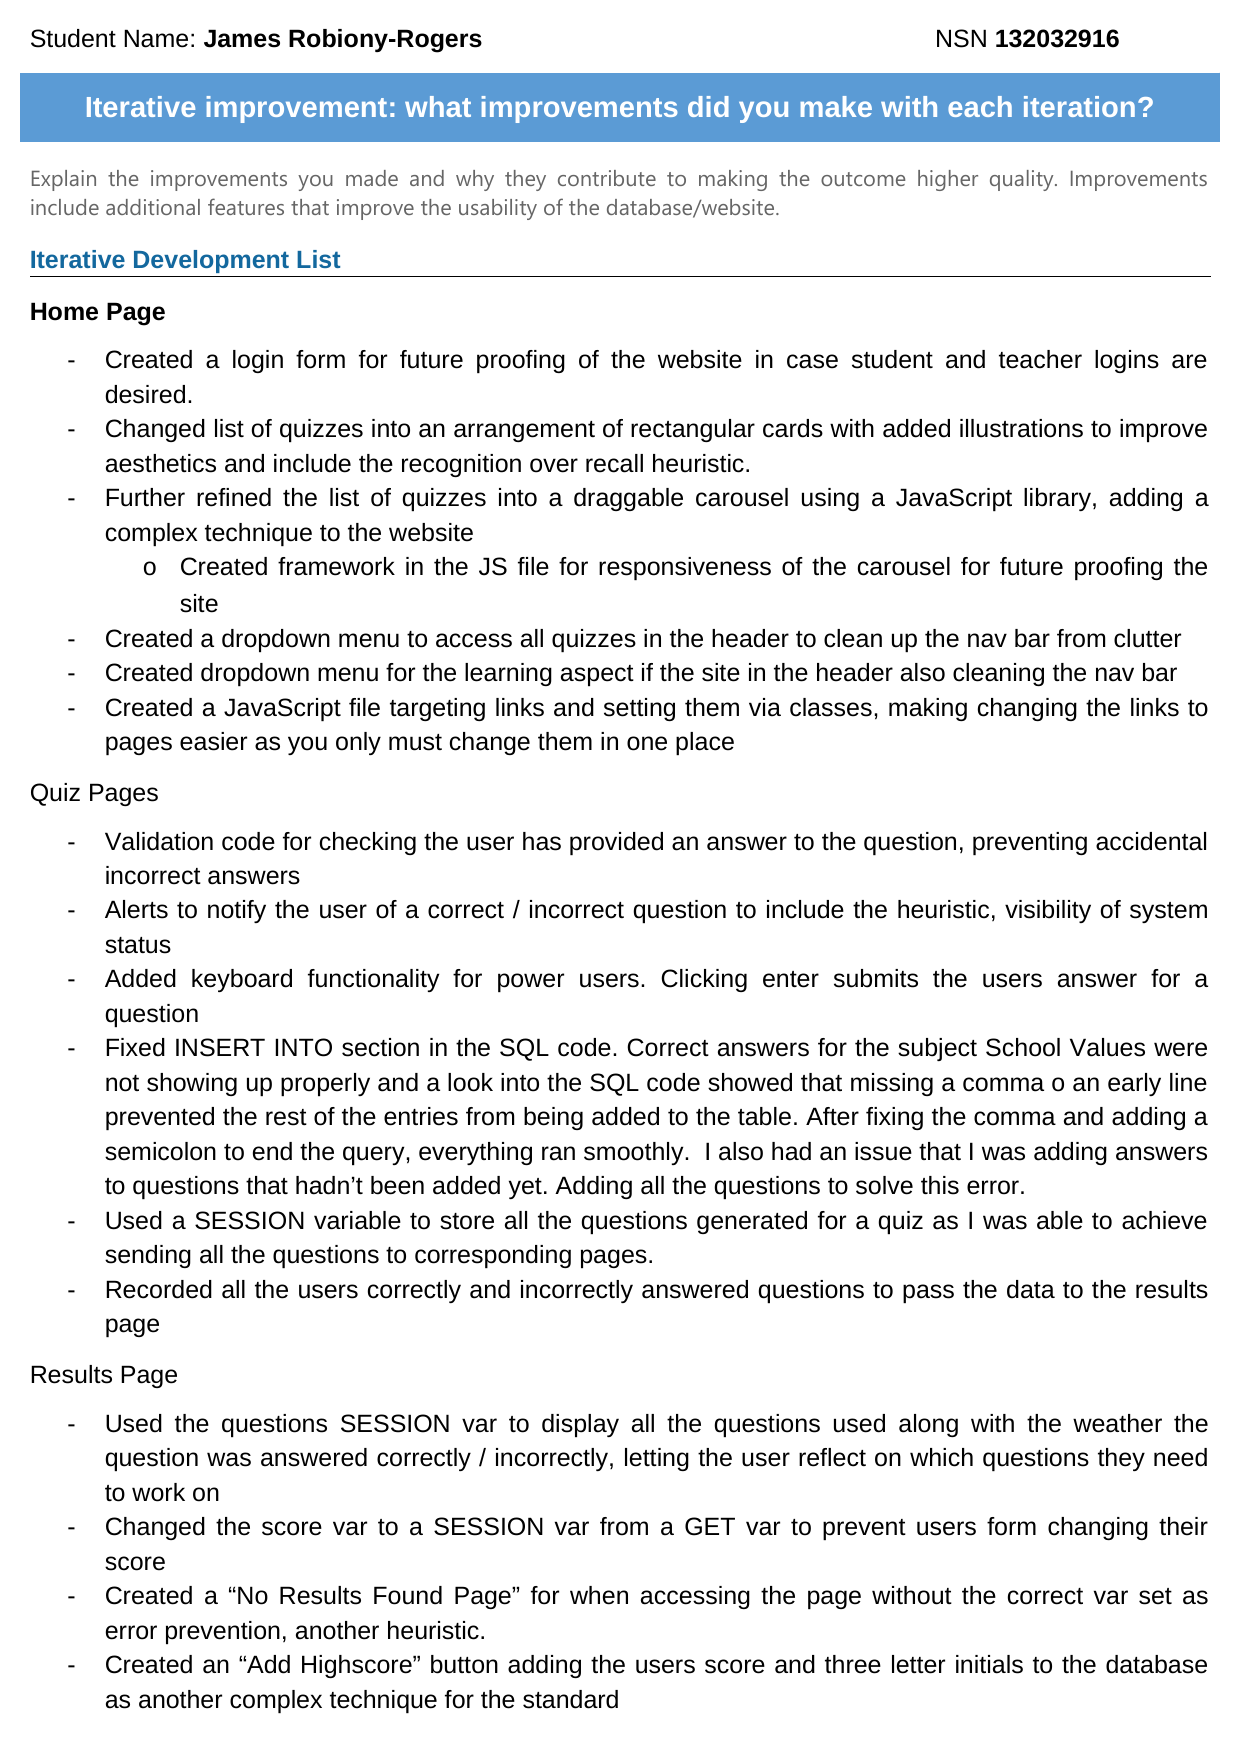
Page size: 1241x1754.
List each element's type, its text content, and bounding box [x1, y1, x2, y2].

list Created an “Add Highscore” button adding the users score and three letter initials to the database as another complex technique for the standard [67, 1650, 1211, 1713]
subtitle Iterative improvement: what improvements did you make with each iteration? [21, 74, 1219, 141]
list Added keyboard functionality for power users. Clicking enter submits the users answer for a question [67, 964, 1211, 1028]
text Results Page [29, 1360, 1211, 1389]
list Created dropdown menu for the learning aspect if the site in the header also cleaning the nav bar [67, 658, 1211, 687]
list Created a “No Results Found Page” for when accessing the page without the correct var set as error prevention, another heuristic. [67, 1581, 1211, 1644]
subtitle Iterative Development List [29, 246, 1211, 277]
list Alerts to notify the user of a correct / incorrect question to include the heuristic, visibility of system status [67, 896, 1211, 959]
list Created a JavaScript file targeting links and setting them via classes, making changing the links to pages easier as you only must change them in one place [67, 692, 1211, 756]
list Recorded all the users correctly and incorrectly answered questions to pass the data to the results page [67, 1275, 1211, 1338]
list Created a dropdown menu to access all quizzes in the header to clean up the nav bar from clutter [67, 623, 1211, 652]
text Home Page [29, 297, 1211, 326]
list Changed list of quizzes into an arrangement of rectangular cards with added illustrations to improve aesthetics and include the recognition over recall heuristic. [67, 414, 1211, 478]
list Changed the score var to a SESSION var from a GET var to prevent users form changing their score [67, 1512, 1211, 1576]
list Created a login form for future proofing of the website in case student and teacher logins are desired. [67, 346, 1211, 409]
list Used a SESSION variable to store all the questions generated for a quiz as I was able to achieve sending all the questions to corresponding pages. [67, 1206, 1211, 1269]
list Further refined the list of quizzes into a draggable carousel using a JavaScript library, adding a complex technique to the website [67, 483, 1211, 547]
list Created framework in the JS file for responsiveness of the carousel for future proofing the site [142, 552, 1211, 618]
list Used the questions SESSION var to display all the questions used along with the weather the question was answered correctly / incorrectly, letting the user reflect on which questions they need to work on [67, 1409, 1211, 1507]
list Validation code for checking the user has provided an answer to the question, preventing accidental incorrect answers [67, 827, 1211, 890]
text Explain the improvements you made and why they contribute to making the outcome higher quality. Improvements include additional features that improve the usability of the database/website. [29, 162, 1211, 221]
list Fixed INSERT INTO section in the SQL code. Correct answers for the subject School Values were not showing up properly and a look into the SQL code showed that missing a comma o an early line prevented the rest of the entries from being added to the table. After fixing the comma and adding a semicolon to end the query, everything ran smoothly. I also had an issue that I was adding answers to questions that hadn’t been added yet. Adding all the questions to solve this error. [67, 1033, 1211, 1200]
text Quiz Pages [29, 778, 1211, 807]
